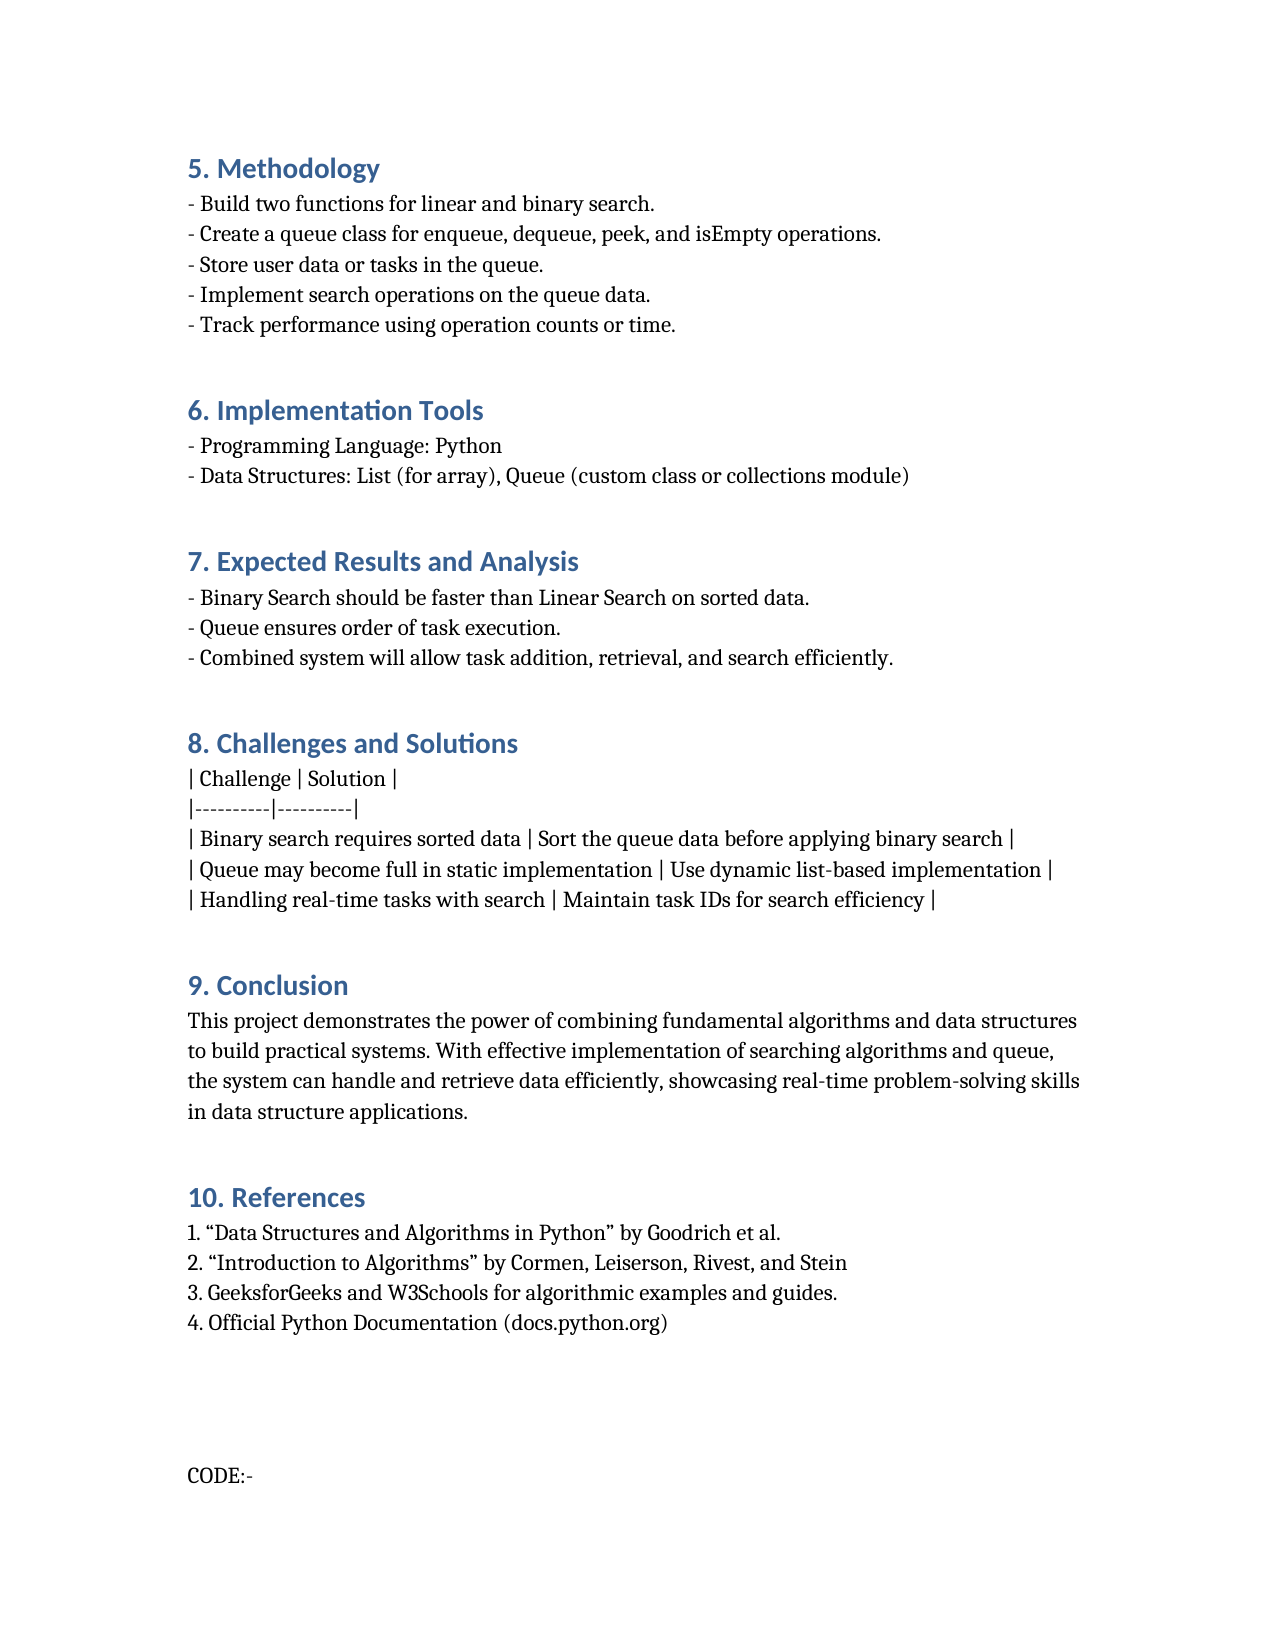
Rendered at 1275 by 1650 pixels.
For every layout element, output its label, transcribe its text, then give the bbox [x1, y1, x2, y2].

text 1. “Data Structures and Algorithms in Python” by Goodrich et al. 2. “Introduction to Algorithms” by Cormen, Leiserson, Rivest, and Stein 3. GeeksforGeeks and W3Schools for algorithmic examples and guides. 4. Official Python Documentation (docs.python.org) [187, 1219, 1087, 1337]
text - Build two functions for linear and binary search. - Create a queue class for enqueue, dequeue, peek, and isEmpty operations. - Store user data or tasks in the queue. - Implement search operations on the queue data. - Track performance using operation counts or time. [187, 191, 1087, 338]
text | Challenge | Solution | |----------|----------| | Binary search requires sorted data | Sort the queue data before applying binary search | | Queue may become full in static implementation | Use dynamic list-based implementation | | Handling real-time tasks with search | Maintain task IDs for search efficiency | [187, 766, 1087, 913]
subtitle 5. Methodology [187, 150, 1087, 186]
text - Programming Language: Python - Data Structures: List (for array), Queue (custom class or collections module) [187, 433, 1087, 489]
subtitle 9. Conclusion [187, 967, 1087, 1002]
subtitle 7. Expected Results and Analysis [187, 543, 1087, 579]
subtitle 8. Challenges and Solutions [187, 725, 1087, 761]
text This project demonstrates the power of combining fundamental algorithms and data structures to build practical systems. With effective implementation of searching algorithms and queue, the system can handle and retrieve data efficiently, showcasing real-time problem-solving skills in data structure applications. [187, 1008, 1087, 1125]
subtitle 10. References [187, 1179, 1087, 1214]
text CODE:- [187, 1463, 1087, 1490]
subtitle 6. Implementation Tools [187, 392, 1087, 428]
text - Binary Search should be faster than Linear Search on sorted data. - Queue ensures order of task execution. - Combined system will allow task addition, retrieval, and search efficiently. [187, 584, 1087, 671]
